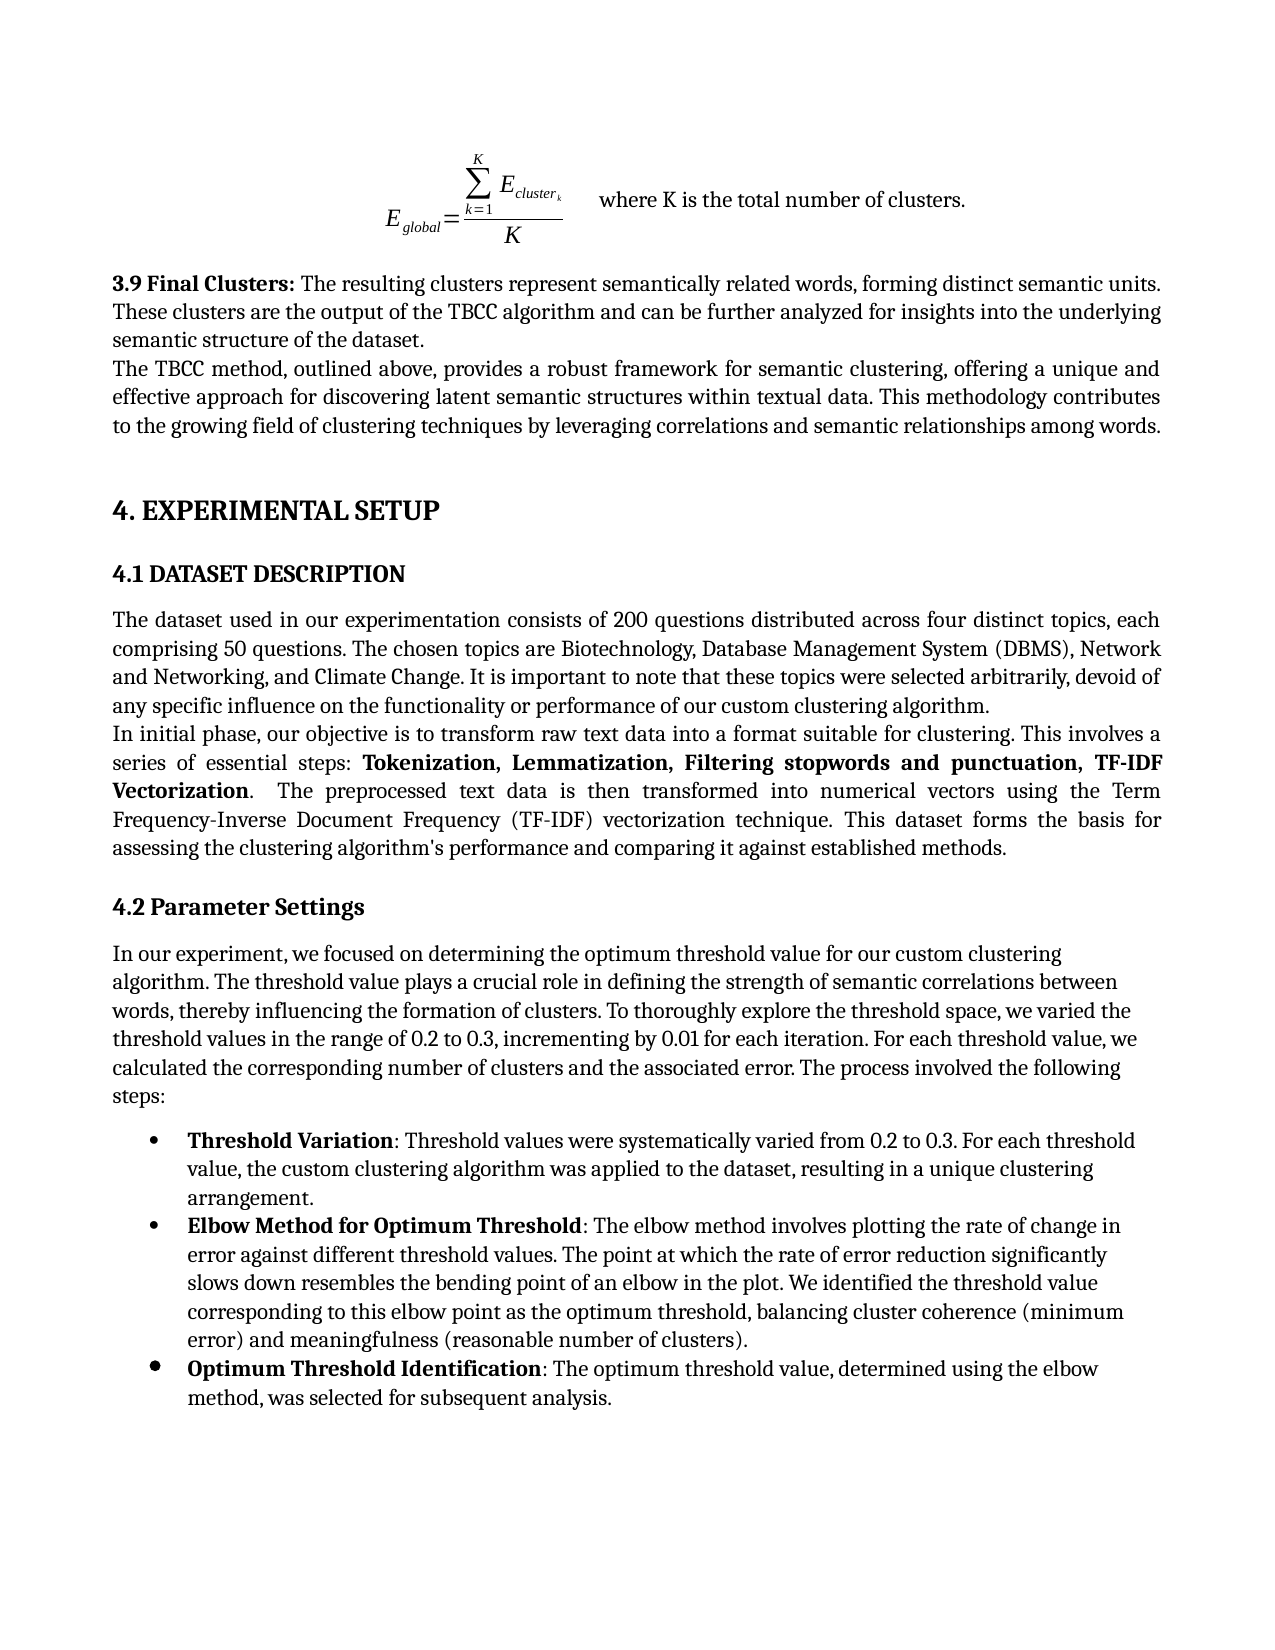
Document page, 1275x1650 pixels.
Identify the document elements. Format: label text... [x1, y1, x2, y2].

list The TBCC method, outlined above, provides a robust framework for semantic clustering, offering a unique and effective approach for discovering latent semantic structures within textual data. This methodology contributes to the growing field of clustering techniques by leveraging correlations and semantic relationships among words. [112, 356, 1162, 439]
list 3.9 Final Clusters: The resulting clusters represent semantically related words, forming distinct semantic units. These clusters are the output of the TBCC algorithm and can be further analyzed for insights into the underlying semantic structure of the dataset. [112, 270, 1162, 354]
text In our experiment, we focused on determining the optimum threshold value for our custom clustering algorithm. The threshold value plays a crucial role in defining the strength of semantic correlations between words, thereby influencing the formation of clusters. To thoroughly explore the threshold space, we varied the threshold values in the range of 0.2 to 0.3, incrementing by 0.01 for each iteration. For each threshold value, we calculated the corresponding number of clusters and the associated error. The process involved the following steps: [112, 941, 1162, 1109]
list Optimum Threshold Identification: The optimum threshold value, determined using the elbow method, was selected for subsequent analysis. [150, 1355, 1162, 1411]
list Threshold Variation: Threshold values were systematically varied from 0.2 to 0.3. For each threshold value, the custom clustering algorithm was applied to the dataset, resulting in a unique clustering arrangement. [150, 1128, 1162, 1211]
text 4.2 Parameter Settings [112, 893, 1162, 922]
text The dataset used in our experimentation consists of 200 questions distributed across four distinct topics, each comprising 50 questions. The chosen topics are Biotechnology, Database Management System (DBMS), Network and Networking, and Climate Change. It is important to note that these topics were selected arbitrarily, devoid of any specific influence on the functionality or performance of our custom clustering algorithm. [112, 607, 1162, 719]
list where K is the total number of clusters. [187, 150, 1162, 249]
text 4. EXPERIMENTAL SETUP [112, 494, 1162, 527]
list Elbow Method for Optimum Threshold: The elbow method involves plotting the rate of change in error against different threshold values. The point at which the rate of error reduction significantly slows down resembles the bending point of an elbow in the plot. We identified the threshold value corresponding to this elbow point as the optimum threshold, balancing cluster coherence (minimum error) and meaningfulness (reasonable number of clusters). [150, 1213, 1162, 1353]
text 4.1 DATASET DESCRIPTION [112, 559, 1162, 588]
list In initial phase, our objective is to transform raw text data into a format suitable for clustering. This involves a series of essential steps: Tokenization, Lemmatization, Filtering stopwords and punctuation, TF-IDF Vectorization. The preprocessed text data is then transformed into numerical vectors using the Term Frequency-Inverse Document Frequency (TF-IDF) vectorization technique. This dataset forms the basis for assessing the clustering algorithm's performance and comparing it against established methods. [112, 721, 1162, 861]
